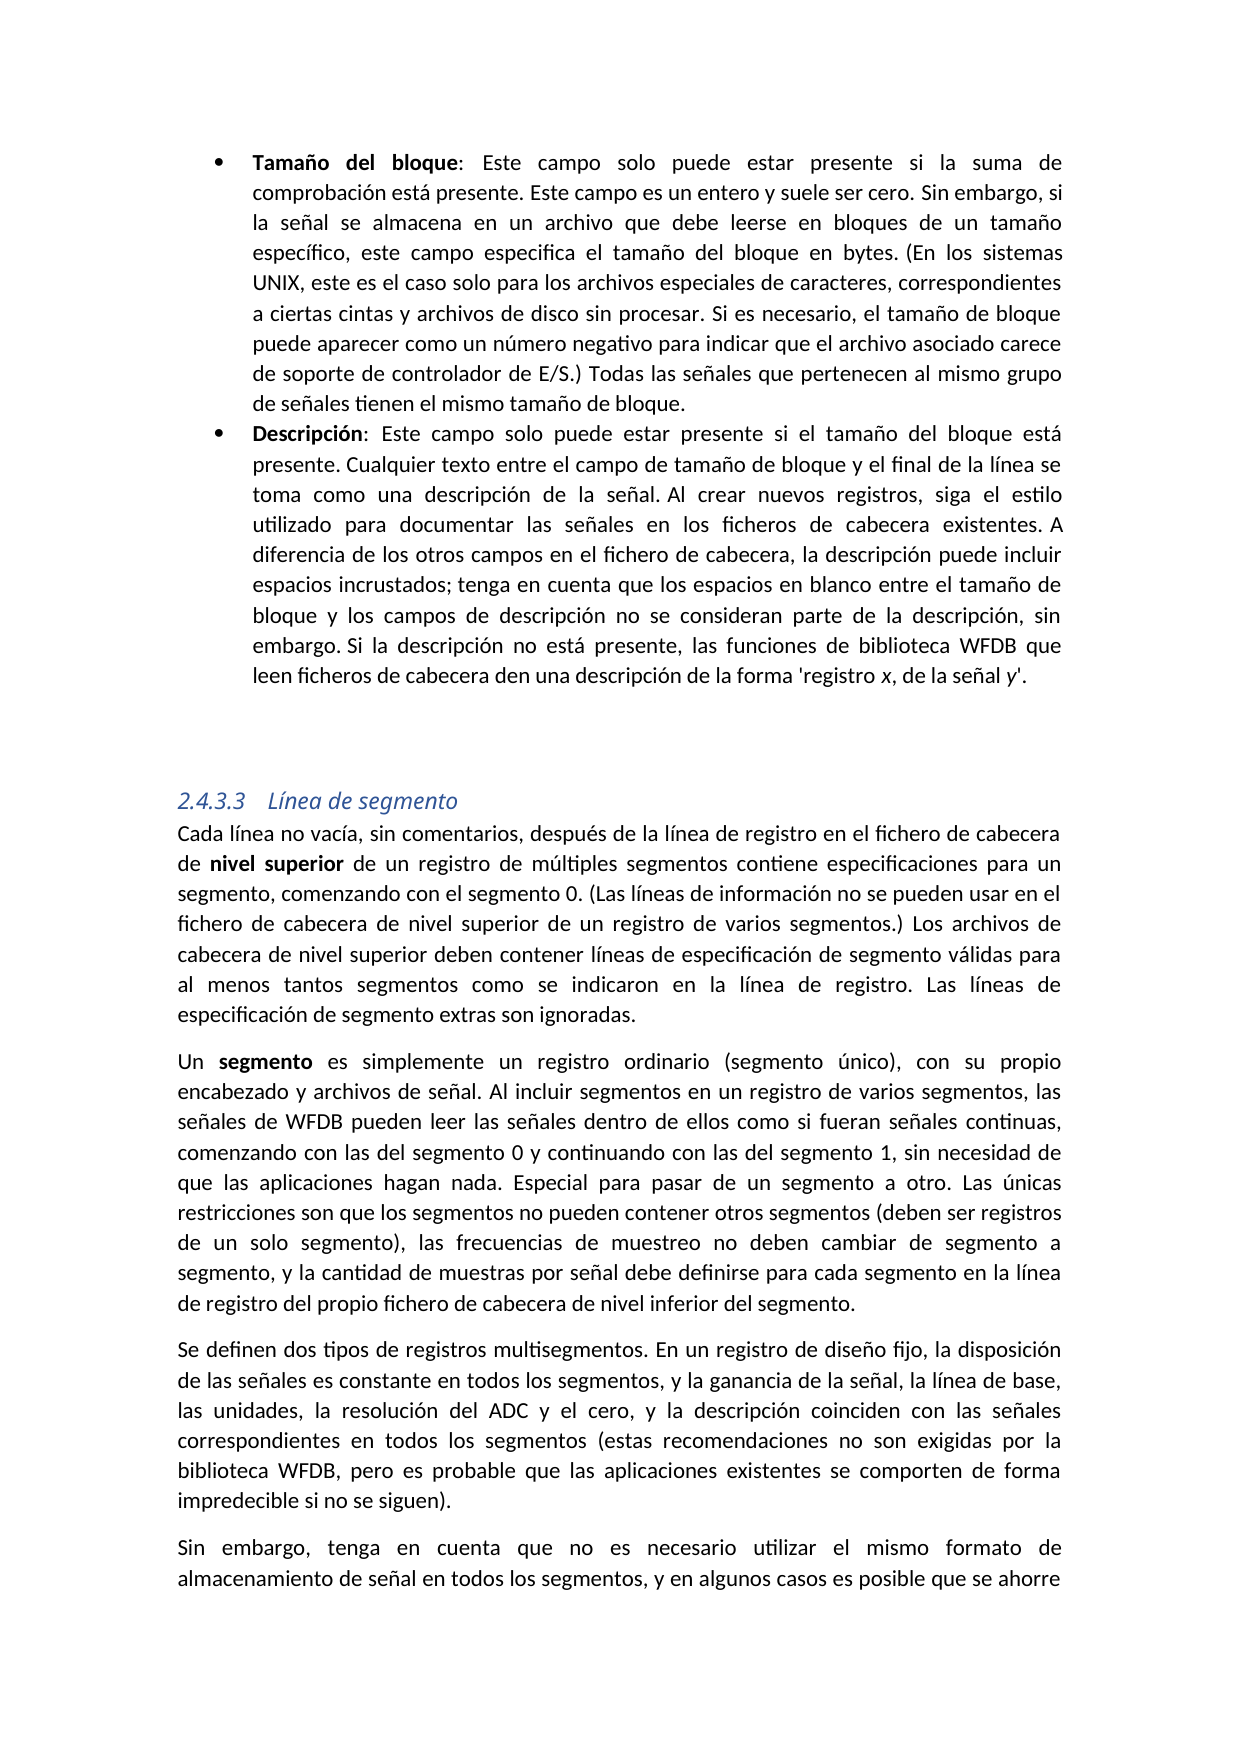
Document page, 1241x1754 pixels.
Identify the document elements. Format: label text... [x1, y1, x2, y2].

list Tamaño del bloque: Este campo solo puede estar presente si la suma de comprobación está presente. Este campo es un entero y suele ser cero. Sin embargo, si la señal se almacena en un archivo que debe leerse en bloques de un tamaño específico, este campo especifica el tamaño del bloque en bytes. (En los sistemas UNIX, este es el caso solo para los archivos especiales de caracteres, correspondientes a ciertas cintas y archivos de disco sin procesar. Si es necesario, el tamaño de bloque puede aparecer como un número negativo para indicar que el archivo asociado carece de soporte de controlador de E/S.) Todas las señales que pertenecen al mismo grupo de señales tienen el mismo tamaño de bloque. [215, 148, 1063, 417]
text Cada línea no vacía, sin comentarios, después de la línea de registro en el fichero de cabecera de nivel superior de un registro de múltiples segmentos contiene especificaciones para un segmento, comenzando con el segmento 0. (Las líneas de información no se pueden usar en el fichero de cabecera de nivel superior de un registro de varios segmentos.) Los archivos de cabecera de nivel superior deben contener líneas de especificación de segmento válidas para al menos tantos segmentos como se indicaron en la línea de registro. Las líneas de especificación de segmento extras son ignoradas. [177, 819, 1063, 1028]
list Descripción: Este campo solo puede estar presente si el tamaño del bloque está presente. Cualquier texto entre el campo de tamaño de bloque y el final de la línea se toma como una descripción de la señal. Al crear nuevos registros, siga el estilo utilizado para documentar las señales en los ficheros de cabecera existentes. A diferencia de los otros campos en el fichero de cabecera, la descripción puede incluir espacios incrustados; tenga en cuenta que los espacios en blanco entre el tamaño de bloque y los campos de descripción no se consideran parte de la descripción, sin embargo. Si la descripción no está presente, las funciones de biblioteca WFDB que leen ficheros de cabecera den una descripción de la forma 'registro x, de la señal y'. [215, 419, 1063, 689]
text Un segmento es simplemente un registro ordinario (segmento único), con su propio encabezado y archivos de señal. Al incluir segmentos en un registro de varios segmentos, las señales de WFDB pueden leer las señales dentro de ellos como si fueran señales continuas, comenzando con las del segmento 0 y continuando con las del segmento 1, sin necesidad de que las aplicaciones hagan nada. Especial para pasar de un segmento a otro. Las únicas restricciones son que los segmentos no pueden contener otros segmentos (deben ser registros de un solo segmento), las frecuencias de muestreo no deben cambiar de segmento a segmento, y la cantidad de muestras por señal debe definirse para cada segmento en la línea de registro del propio fichero de cabecera de nivel inferior del segmento. [177, 1047, 1063, 1317]
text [177, 1533, 1063, 1592]
text Se definen dos tipos de registros multisegmentos. En un registro de diseño fijo, la disposición de las señales es constante en todos los segmentos, y la ganancia de la señal, la línea de base, las unidades, la resolución del ADC y el cero, y la descripción coinciden con las señales correspondientes en todos los segmentos (estas recomendaciones no son exigidas por la biblioteca WFDB, pero es probable que las aplicaciones existentes se comporten de forma impredecible si no se siguen). [177, 1336, 1063, 1514]
subtitle Línea de segmento [177, 785, 1063, 816]
